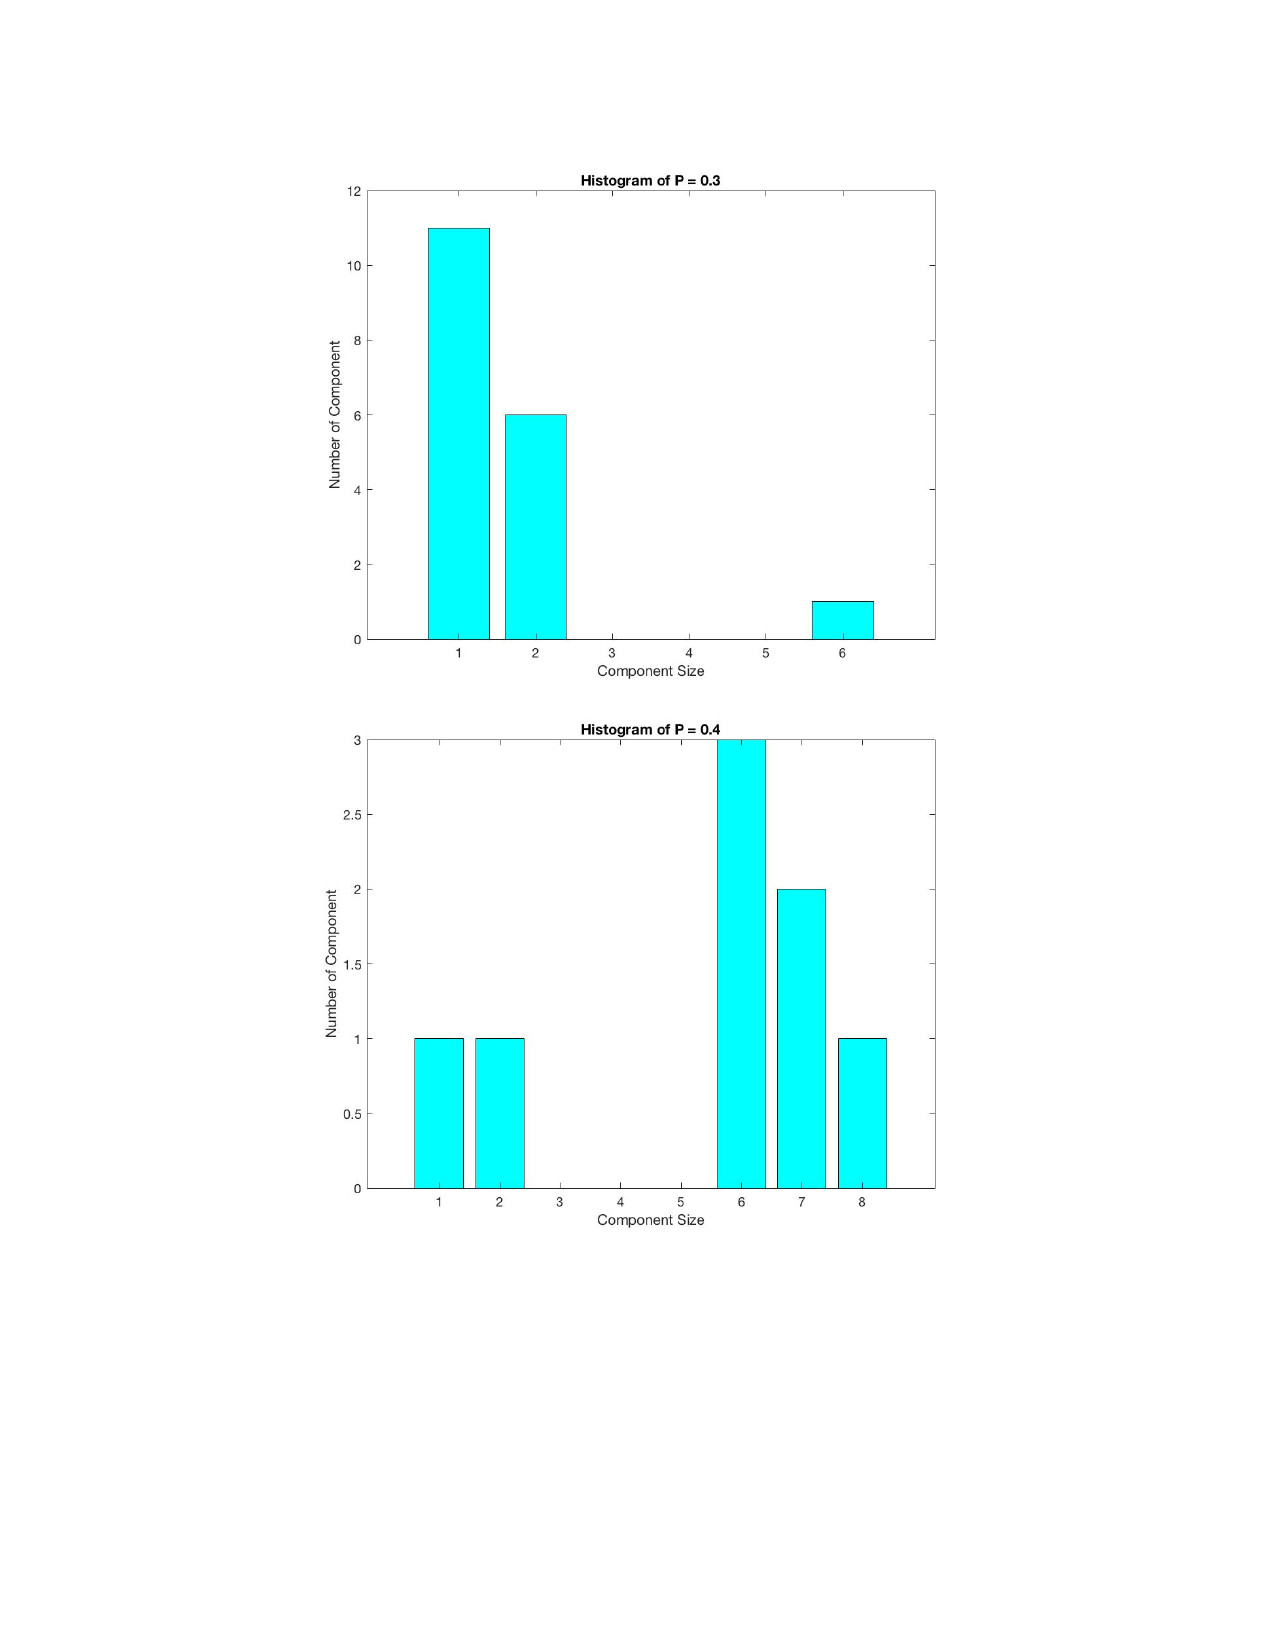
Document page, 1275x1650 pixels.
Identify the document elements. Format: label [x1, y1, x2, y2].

picture [271, 150, 1004, 1248]
